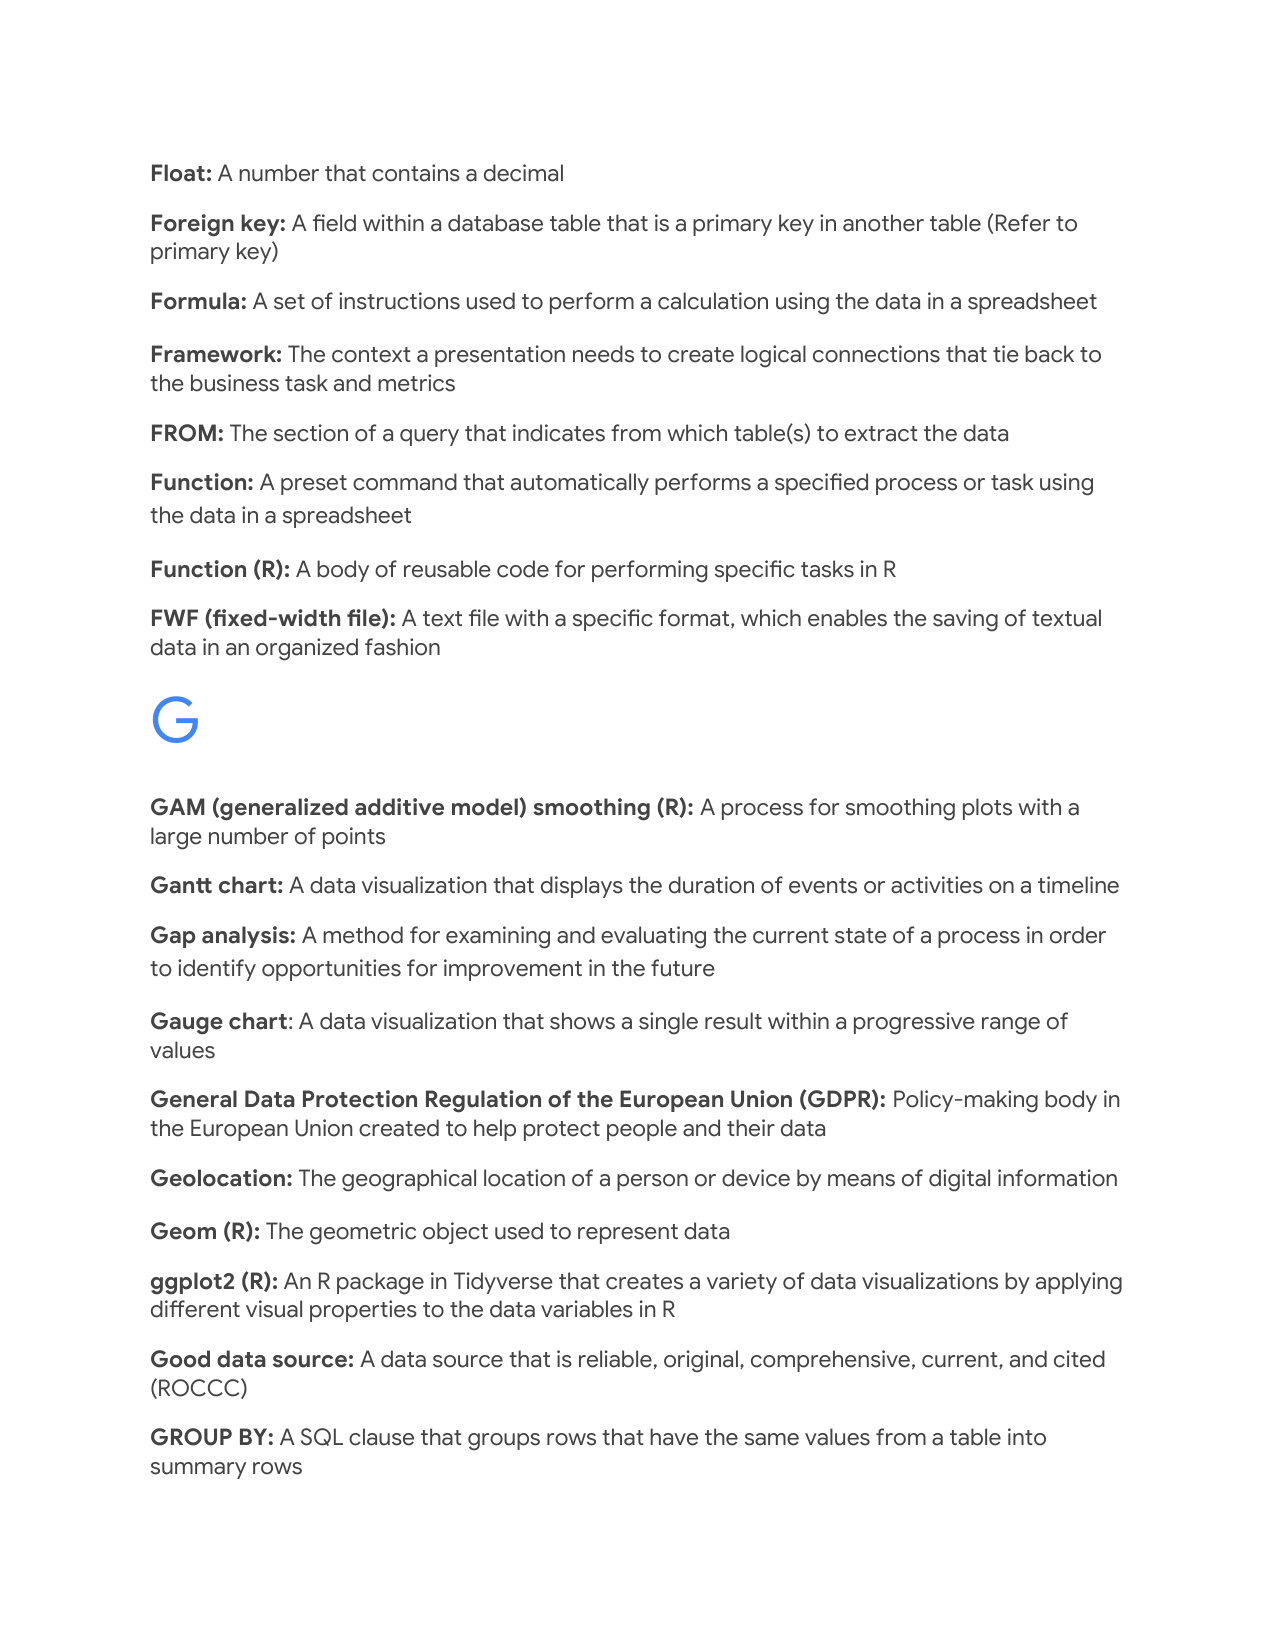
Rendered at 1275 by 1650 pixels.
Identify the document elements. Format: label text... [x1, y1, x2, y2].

text Gauge chart: A data visualization that shows a single result within a progressive range of values [150, 1008, 1125, 1065]
text Function: A preset command that automatically performs a specified process or task using the data in a spreadsheet [150, 468, 1125, 530]
text FROM: The section of a query that indicates from which table(s) to extract the data [150, 419, 1125, 448]
text Float: A number that contains a decimal [150, 159, 1125, 188]
text Function (R): A body of reusable code for performing specific tasks in R [150, 555, 1125, 584]
text Geom (R): The geometric object used to represent data [150, 1218, 1125, 1246]
text Gantt chart: A data visualization that displays the duration of events or activities on a timeline [150, 871, 1125, 900]
text GAM (generalized additive model) smoothing (R): A process for smoothing plots with a large number of points [150, 793, 1125, 851]
text GROUP BY: A SQL clause that groups rows that have the same values from a table into summary rows [150, 1423, 1125, 1481]
text General Data Protection Regulation of the European Union (GDPR): Policy-making body in the European Union created to help protect people and their data [150, 1086, 1125, 1143]
text Foreign key: A field within a database table that is a primary key in another table (Refer to primary key) [150, 209, 1125, 266]
text Gap analysis: A method for examining and evaluating the current state of a process in order to identify opportunities for improvement in the future [150, 921, 1125, 982]
text Framework: The context a presentation needs to create logical connections that tie back to the business task and metrics [150, 341, 1125, 398]
text FWF (fixed-width file): A text file with a specific format, which enables the saving of textual data in an organized fashion [150, 604, 1125, 662]
text Good data source: A data source that is reliable, original, comprehensive, current, and cited (ROCCC) [150, 1345, 1125, 1402]
text Formula: A set of instructions used to perform a calculation using the data in a spreadsheet [150, 287, 1125, 316]
text ggplot2 (R): An R package in Tidyverse that creates a variety of data visualizations by applying different visual properties to the data variables in R [150, 1267, 1125, 1324]
text G [150, 683, 1125, 761]
